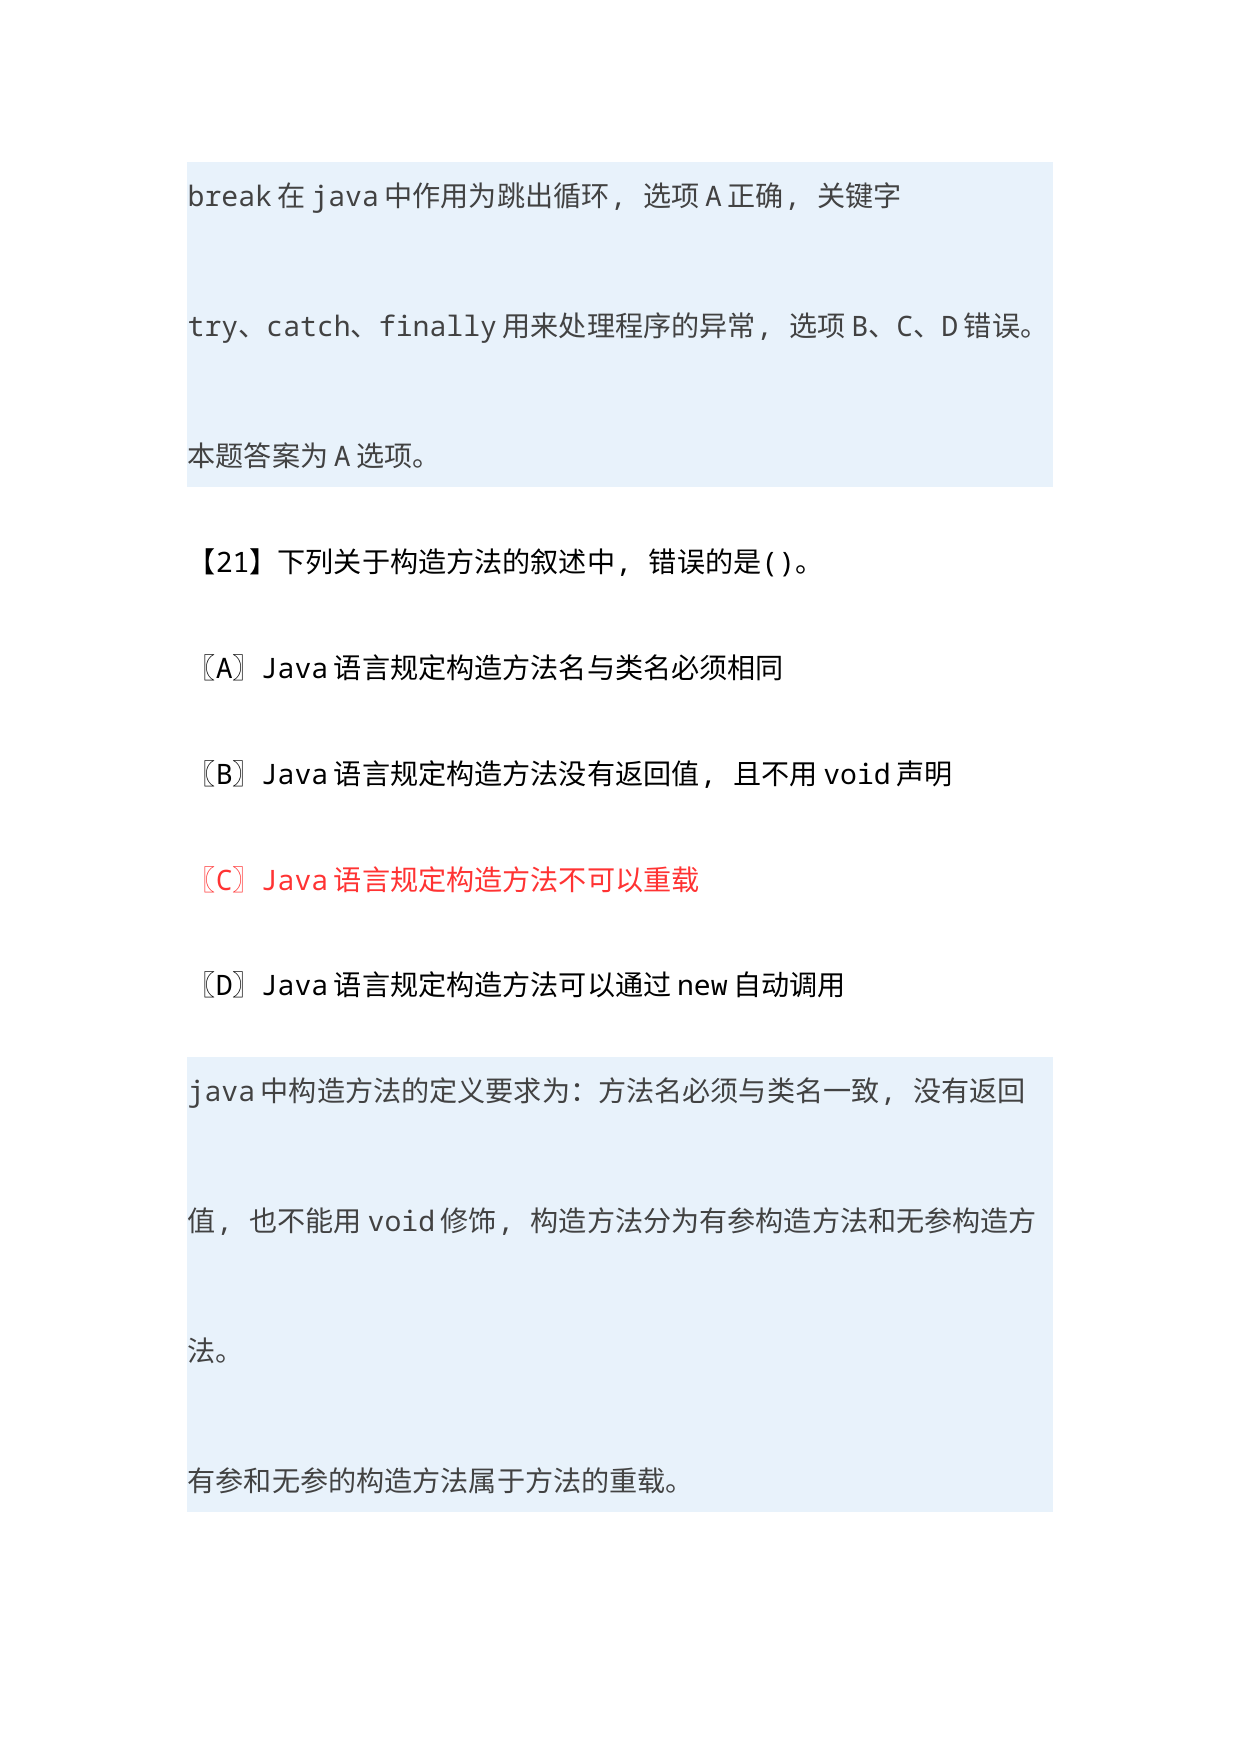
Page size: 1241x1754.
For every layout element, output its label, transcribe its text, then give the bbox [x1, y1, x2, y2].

text 〖D〗Java语言规定构造方法可以通过new自动调用 [187, 951, 1053, 1016]
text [187, 1057, 1053, 1512]
text 〖C〗Java语言规定构造方法不可以重载 [187, 845, 1053, 910]
text 【21】下列关于构造方法的叙述中, 错误的是()。 [187, 528, 1053, 593]
text break在java中作用为跳出循环, 选项A正确, 关键字try、catch、finally用来处理程序的异常, 选项B、C、D错误。 本题答案为A选项。 [187, 162, 1053, 487]
text 〖A〗Java语言规定构造方法名与类名必须相同 [187, 634, 1053, 699]
text 〖B〗Java语言规定构造方法没有返回值, 且不用void声明 [187, 739, 1053, 804]
